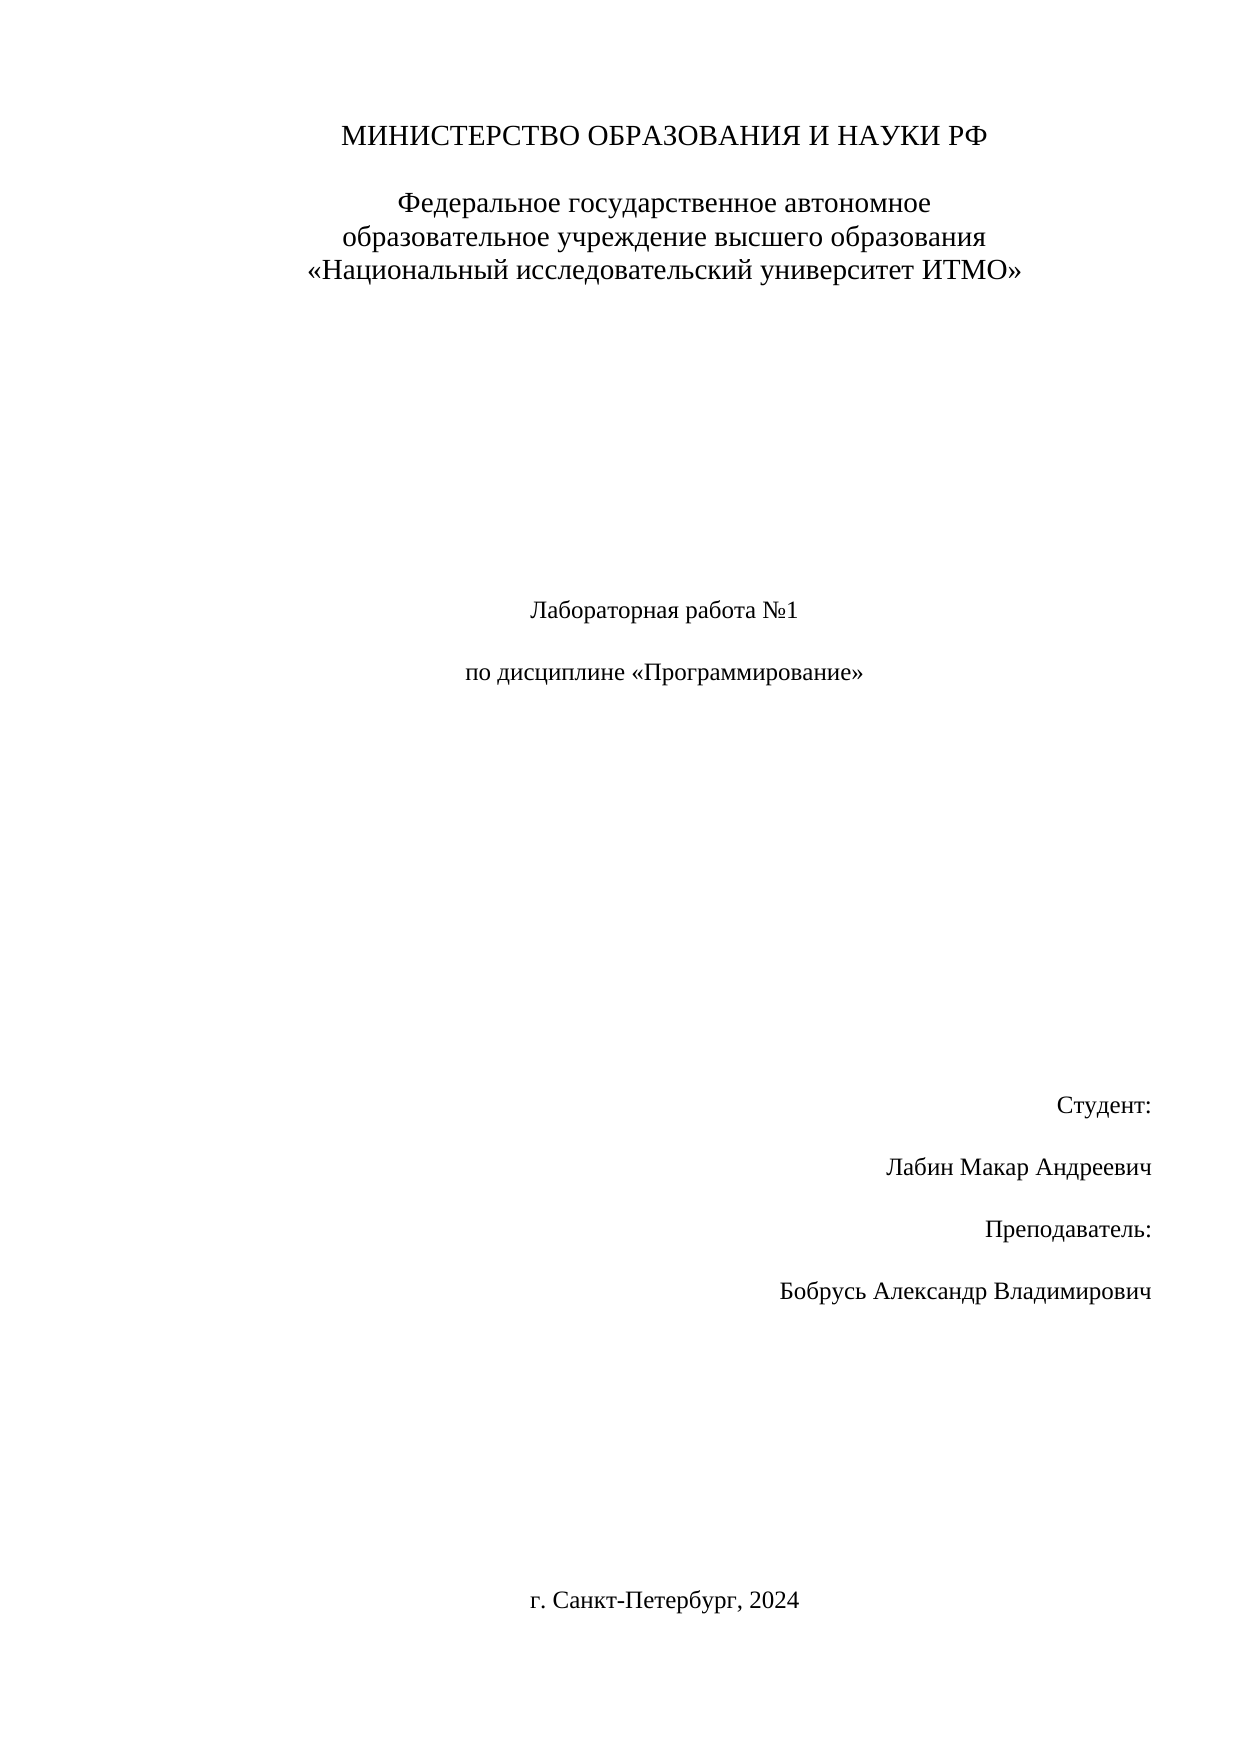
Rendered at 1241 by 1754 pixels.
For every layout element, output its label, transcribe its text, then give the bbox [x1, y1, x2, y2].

text Студент: [177, 1090, 1152, 1119]
text Бобрусь Александр Владимирович [177, 1276, 1152, 1304]
text образовательное учреждение высшего образования [177, 219, 1152, 252]
text Министерство образования и науки РФ [177, 118, 1152, 152]
text Лабин Макар Андреевич [177, 1152, 1152, 1181]
text «Национальный исследовательский университет ИТМО» [177, 252, 1152, 286]
text по дисциплине «Программирование» [177, 657, 1152, 686]
text Лабораторная работа №1 [177, 595, 1152, 624]
text г. Санкт-Петербург, 2024 [177, 1585, 1152, 1614]
text Федеральное государственное автономное [177, 185, 1152, 219]
text Преподаватель: [177, 1214, 1152, 1243]
